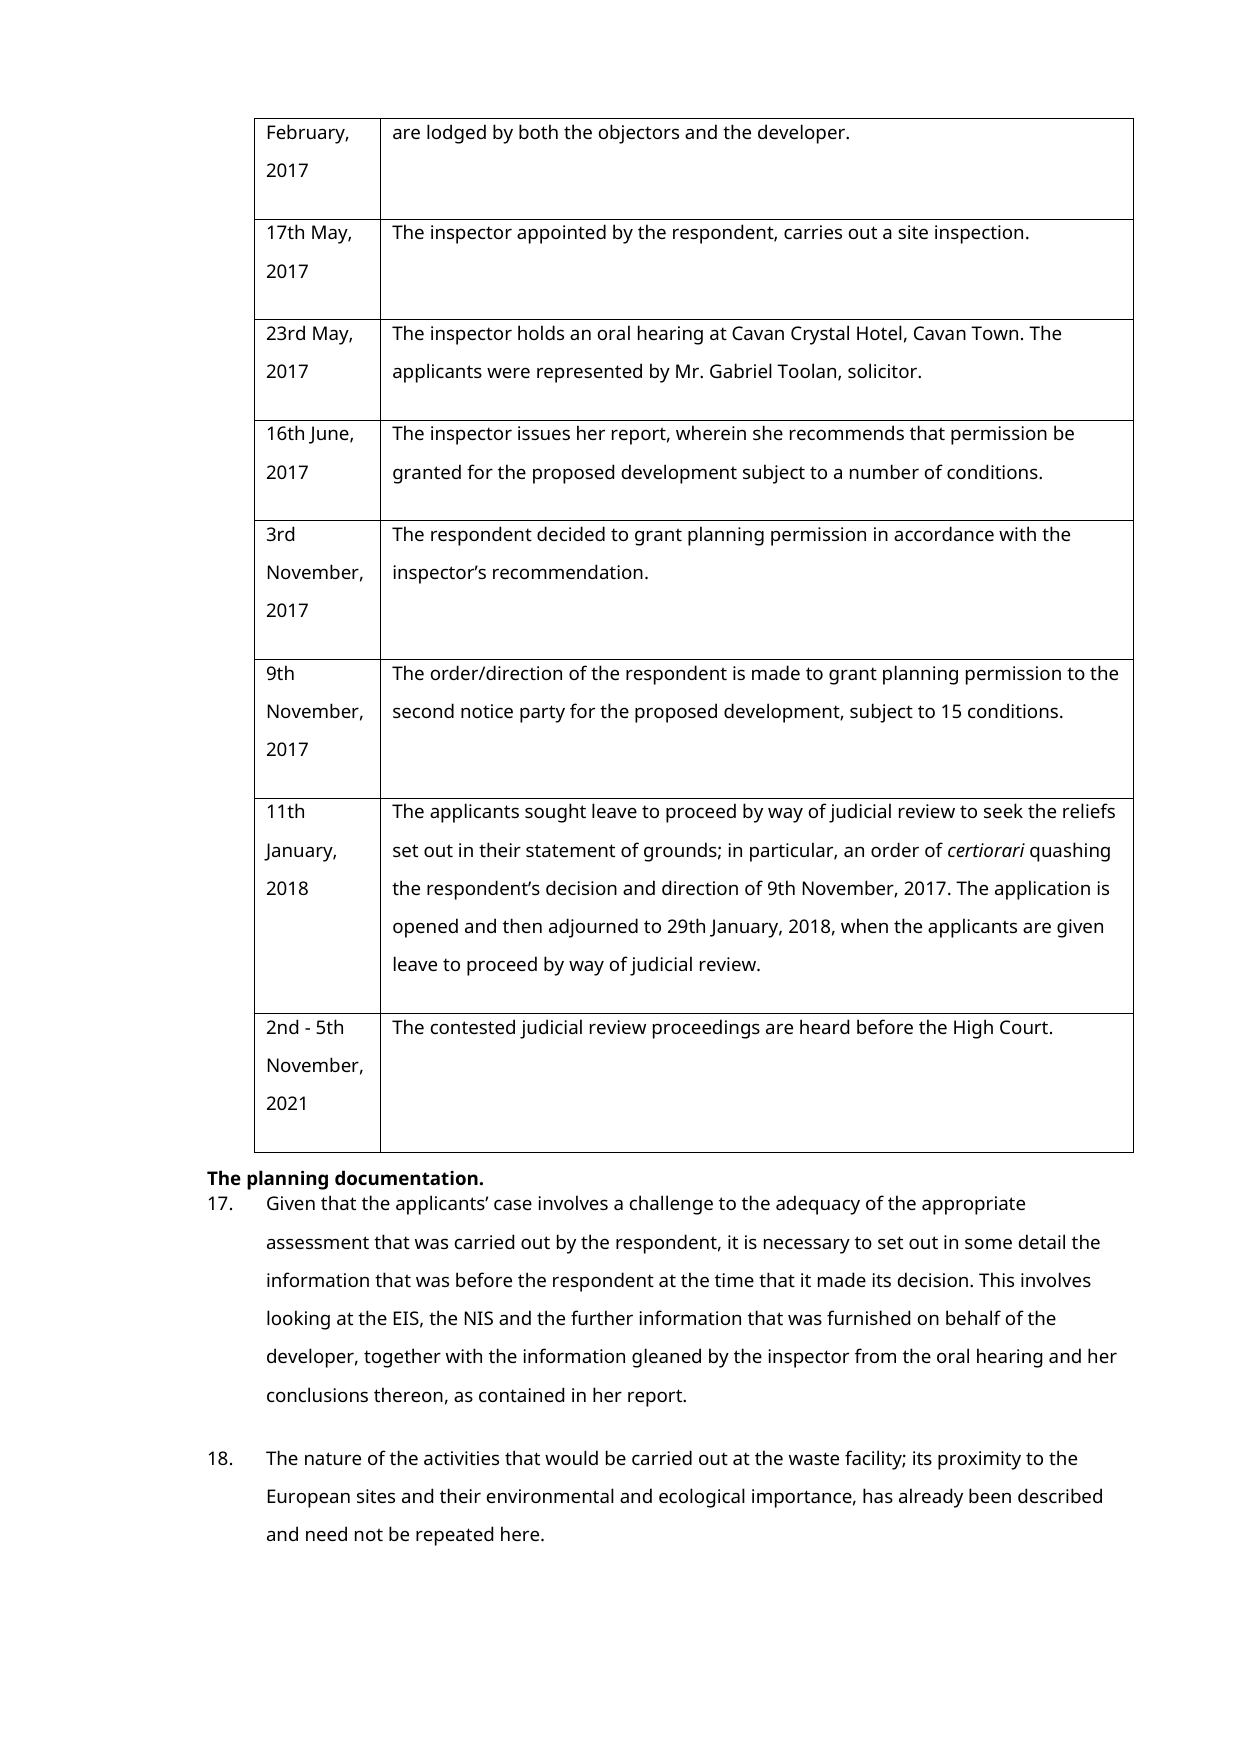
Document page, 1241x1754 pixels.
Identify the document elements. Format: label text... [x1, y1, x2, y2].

table_cell 23rd May, 2017 [255, 320, 380, 420]
table_cell 16th June, 2017 [255, 421, 380, 520]
table_cell 3rd November, 2017 [255, 521, 380, 659]
table_cell The inspector issues her report, wherein she recommends that permission be granted for the proposed development subject to a number of conditions. [381, 421, 1133, 520]
table_cell 11th January, 2018 [255, 799, 380, 1013]
table_cell The order/direction of the respondent is made to grant planning permission to the second notice party for the proposed development, subject to 15 conditions. [381, 660, 1133, 798]
table_cell The contested judicial review proceedings are heard before the High Court. [381, 1014, 1133, 1152]
table_cell 9th November, 2017 [255, 660, 380, 798]
table_cell 2nd - 5th November, 2021 [255, 1014, 380, 1152]
table_cell 17th May, 2017 [255, 220, 380, 319]
text 18. The nature of the activities that would be carried out at the waste facility; its proximity to the European sites and their environmental and ecological importance, has already been described and need not be repeated here. [207, 1445, 1122, 1547]
table_cell 20th February, 2017 [255, 119, 380, 219]
table_cell The applicants sought leave to proceed by way of judicial review to seek the reliefs set out in their statement of grounds; in particular, an order of certiorari quashing the respondent’s decision and direction of 9th November, 2017. The application is opened and then adjourned to 29th January, 2018, when the applicants are given leave to proceed by way of judicial review. [381, 799, 1133, 1013]
table_cell The inspector holds an oral hearing at Cavan Crystal Hotel, Cavan Town. The applicants were represented by Mr. Gabriel Toolan, solicitor. [381, 320, 1133, 420]
table_cell The inspector appointed by the respondent, carries out a site inspection. [381, 220, 1133, 319]
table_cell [381, 119, 1133, 219]
subtitle The planning documentation. [207, 1165, 1122, 1191]
table_cell The respondent decided to grant planning permission in accordance with the inspector’s recommendation. [381, 521, 1133, 659]
text 17. Given that the applicants’ case involves a challenge to the adequacy of the appropriate assessment that was carried out by the respondent, it is necessary to set out in some detail the information that was before the respondent at the time that it made its decision. This involves looking at the EIS, the NIS and the further information that was furnished on behalf of the developer, together with the information gleaned by the inspector from the oral hearing and her conclusions thereon, as contained in her report. [207, 1191, 1122, 1407]
